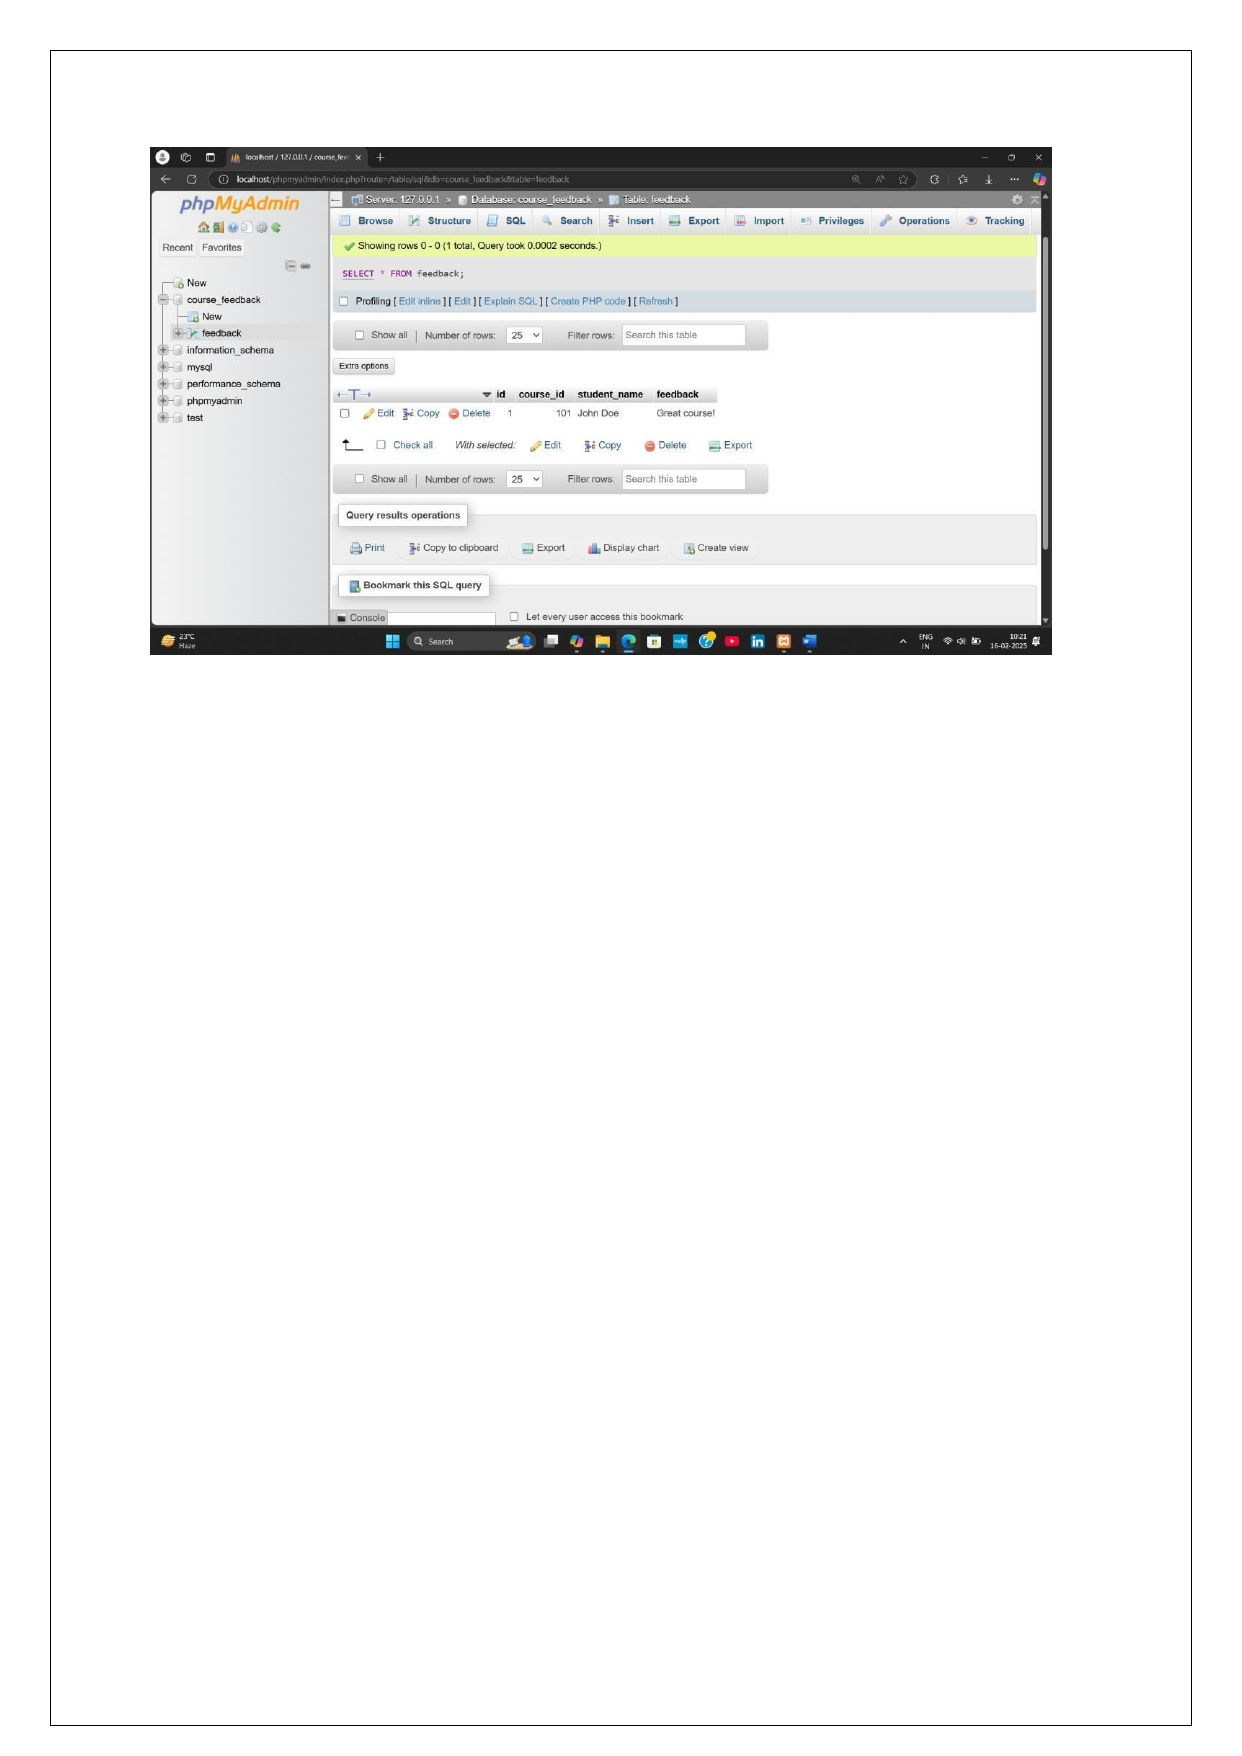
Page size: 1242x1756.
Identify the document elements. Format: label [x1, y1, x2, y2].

picture [150, 147, 1052, 655]
